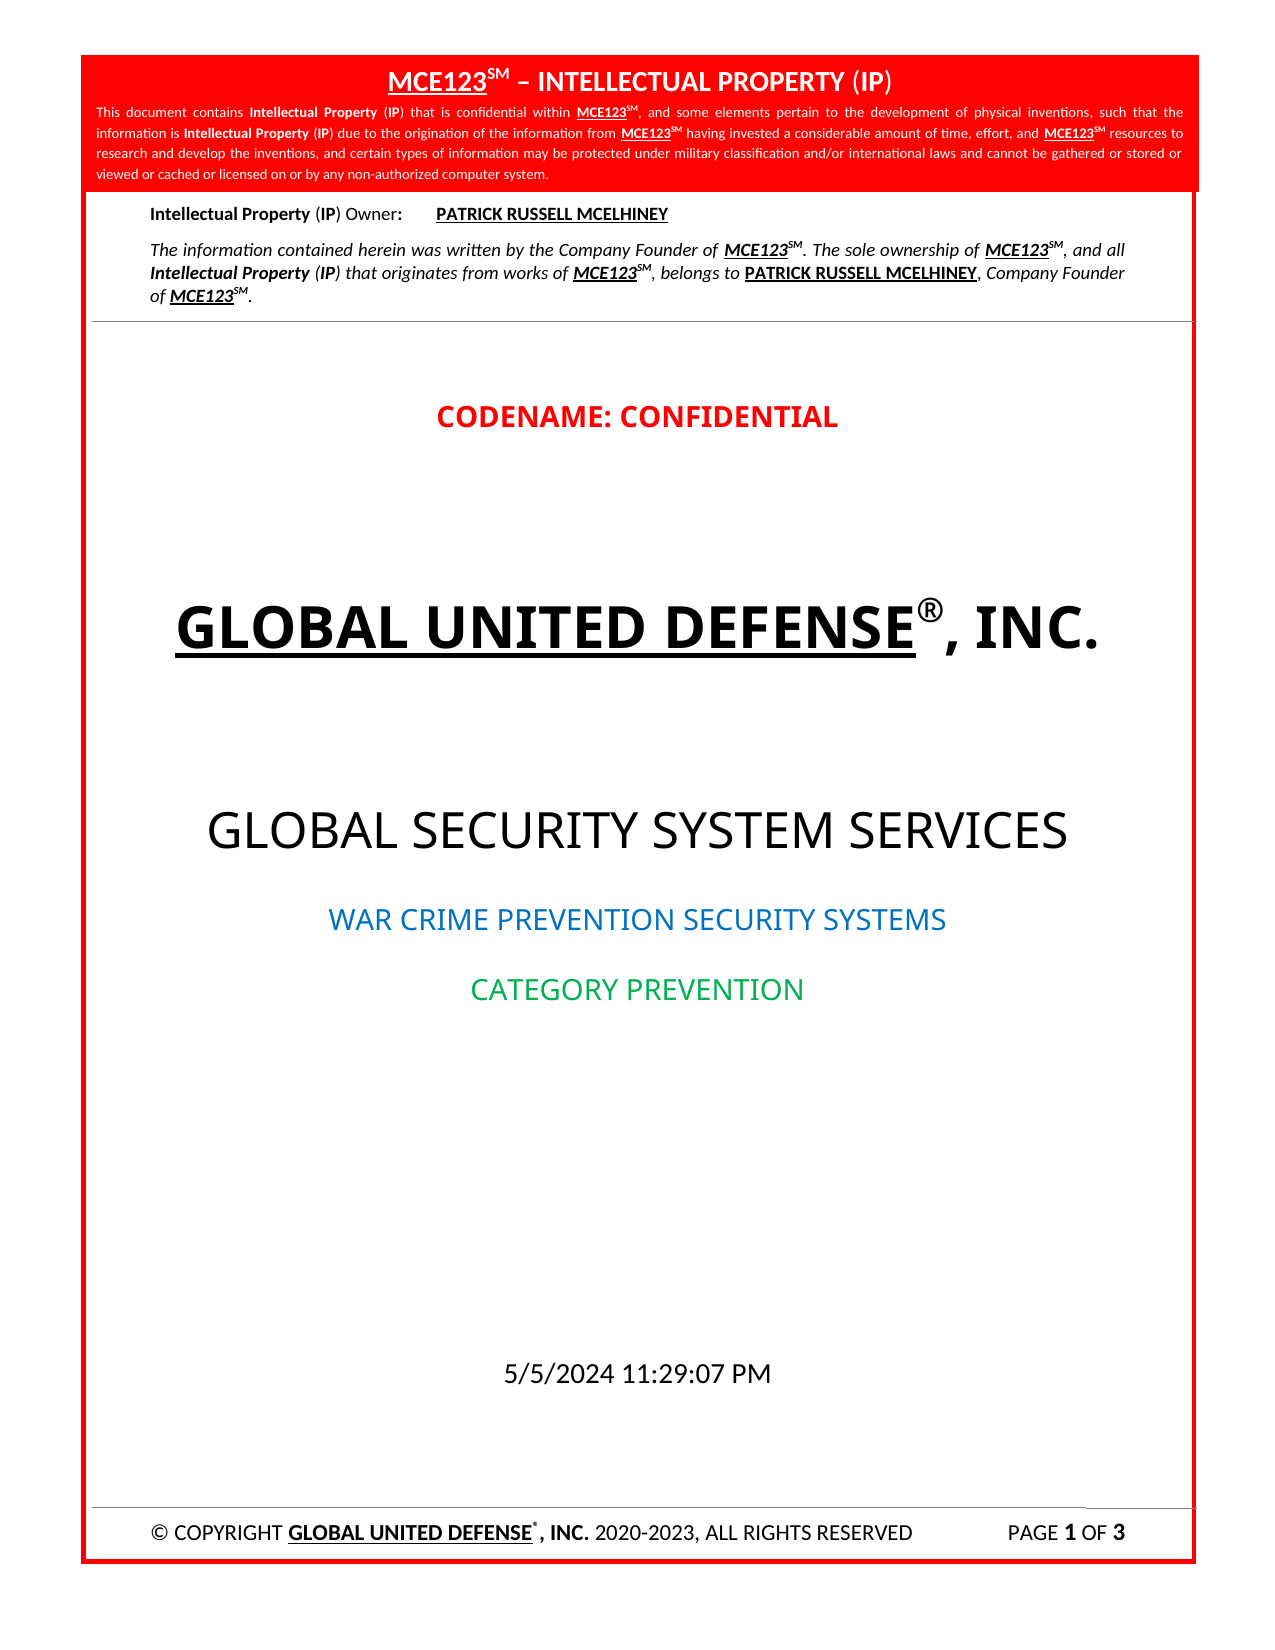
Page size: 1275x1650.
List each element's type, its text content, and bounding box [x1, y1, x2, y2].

text GLOBAL SECURITY SYSTEM SERVICES [150, 796, 1125, 864]
text CODENAME: CONFIDENTIAL [150, 396, 1125, 436]
subtitle WAR CRIME PREVENTION SECURITY SYSTEMS [150, 899, 1125, 938]
subtitle CATEGORY PREVENTION [150, 969, 1125, 1009]
text GLOBAL UNITED DEFENSE®, INC. [150, 586, 1125, 666]
text 5/5/2024 11:29:07 PM [150, 1356, 1125, 1391]
